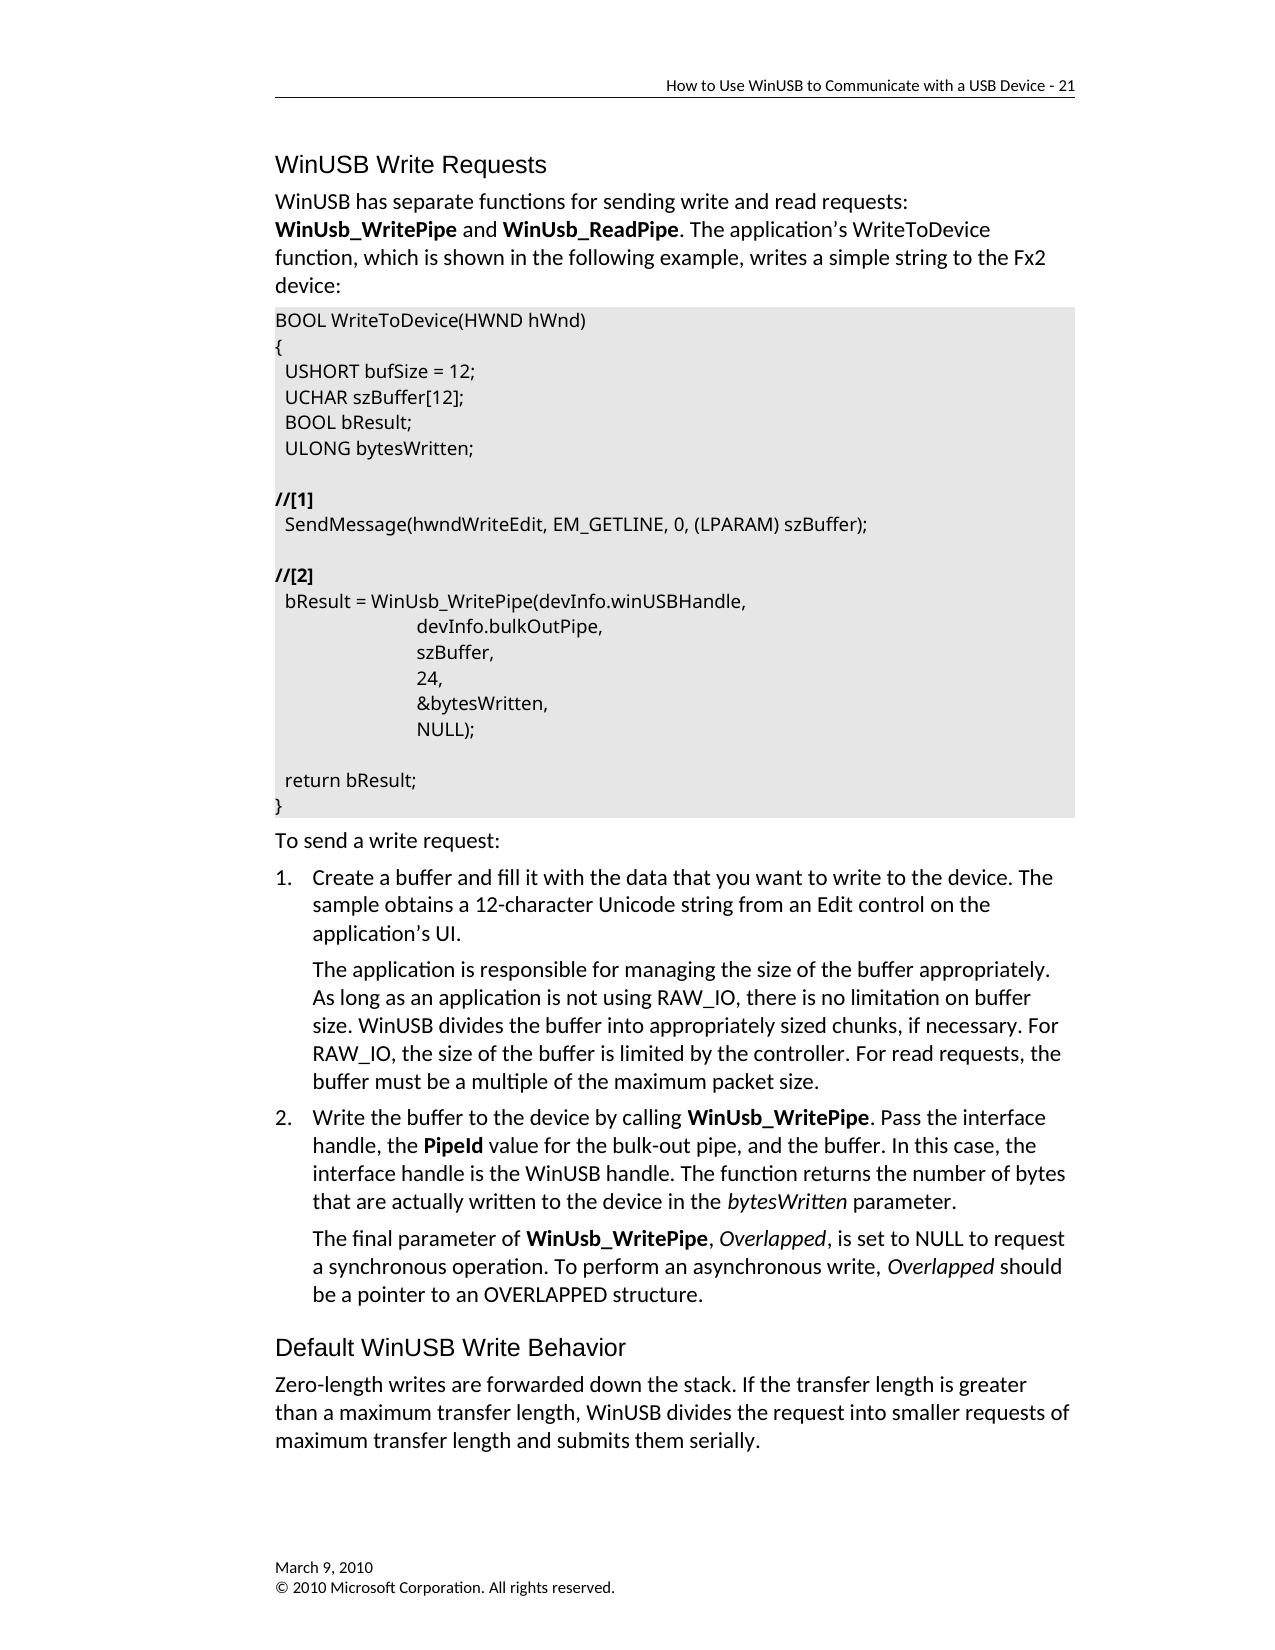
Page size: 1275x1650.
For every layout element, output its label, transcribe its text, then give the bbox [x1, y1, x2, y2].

text //[2] [275, 563, 1075, 588]
text } [275, 792, 1075, 818]
text &bytesWritten, [275, 690, 1075, 716]
subtitle WinUSB Write Requests [275, 150, 1075, 179]
text devInfo.bulkOutPipe, [275, 614, 1075, 639]
text The application is responsible for managing the size of the buffer appropriately. As long as an application is not using RAW_IO, there is no limitation on buffer size. WinUSB divides the buffer into appropriately sized chunks, if necessary. For RAW_IO, the size of the buffer is limited by the controller. For read requests, the buffer must be a multiple of the maximum packet size. [312, 955, 1075, 1095]
list 2. Write the buffer to the device by calling WinUsb_WritePipe. Pass the interface handle, the PipeId value for the bulk-out pipe, and the buffer. In this case, the interface handle is the WinUSB handle. The function returns the number of bytes that are actually written to the device in the bytesWritten parameter. [275, 1103, 1075, 1216]
text SendMessage(hwndWriteEdit, EM_GETLINE, 0, (LPARAM) szBuffer); [275, 512, 1075, 537]
text 24, [275, 665, 1075, 690]
subtitle Default WinUSB Write Behavior [275, 1333, 1075, 1362]
text BOOL bResult; [275, 409, 1075, 435]
text szBuffer, [275, 639, 1075, 665]
text To send a write request: [275, 826, 1075, 854]
text NULL); [275, 716, 1075, 741]
text return bResult; [275, 767, 1075, 792]
text WinUSB has separate functions for sending write and read requests: WinUsb_WritePipe and WinUsb_ReadPipe. The application’s WriteToDevice function, which is shown in the following example, writes a simple string to the Fx2 device: [275, 187, 1075, 299]
text ULONG bytesWritten; [275, 435, 1075, 461]
list 1. Create a buffer and fill it with the data that you want to write to the device. The sample obtains a 12-character Unicode string from an Edit control on the application’s UI. [275, 863, 1075, 947]
text { [275, 333, 1075, 358]
text bResult = WinUsb_WritePipe(devInfo.winUSBHandle, [275, 588, 1075, 614]
text USHORT bufSize = 12; [275, 358, 1075, 384]
text //[1] [275, 486, 1075, 512]
text UCHAR szBuffer[12]; [275, 384, 1075, 409]
text The final parameter of WinUsb_WritePipe, Overlapped, is set to NULL to request a synchronous operation. To perform an asynchronous write, Overlapped should be a pointer to an OVERLAPPED structure. [312, 1224, 1075, 1308]
text BOOL WriteToDevice(HWND hWnd) [275, 307, 1075, 333]
text Zero-length writes are forwarded down the stack. If the transfer length is greater than a maximum transfer length, WinUSB divides the request into smaller requests of maximum transfer length and submits them serially. [275, 1370, 1075, 1454]
